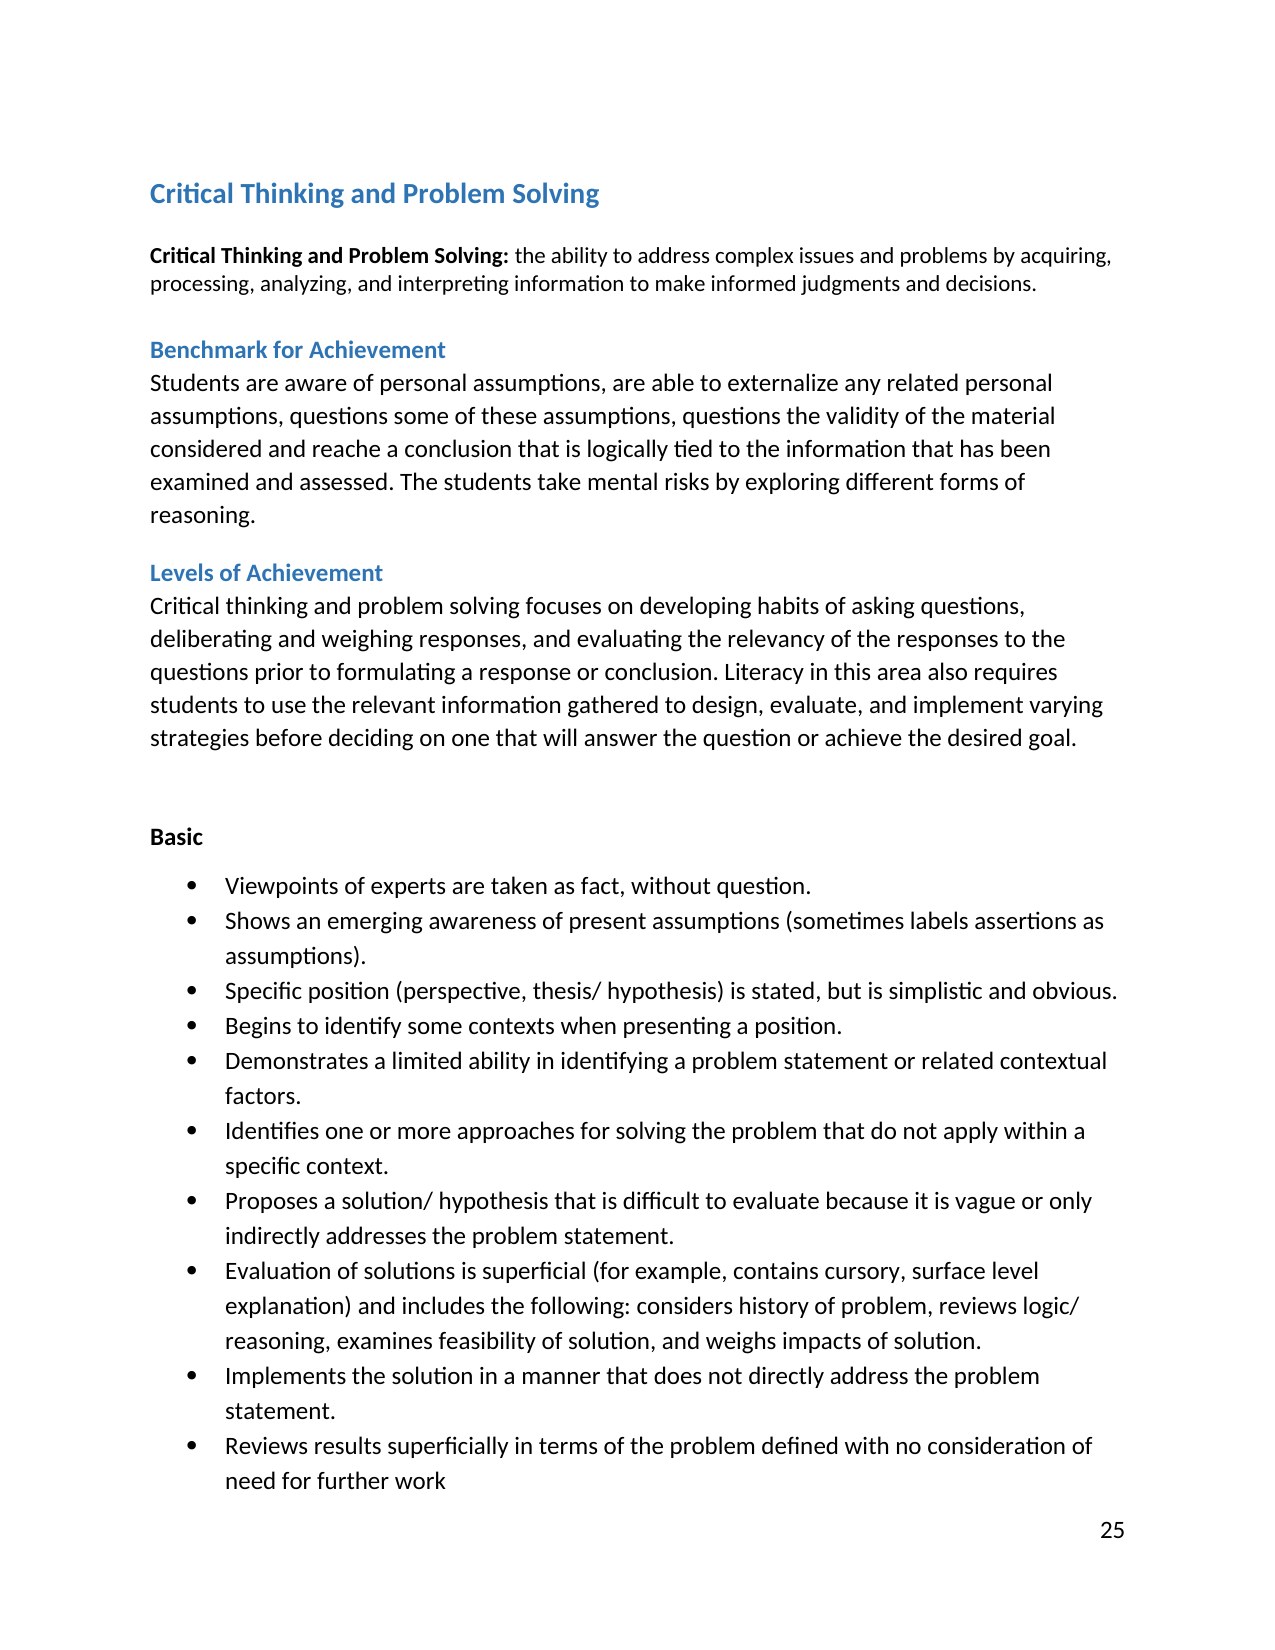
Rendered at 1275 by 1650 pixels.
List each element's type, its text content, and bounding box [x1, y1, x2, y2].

list Shows an emerging awareness of present assumptions (sometimes labels assertions as assumptions). [187, 905, 1125, 971]
text Students are aware of personal assumptions, are able to externalize any related personal assumptions, questions some of these assumptions, questions the validity of the material considered and reache a conclusion that is logically tied to the information that has been examined and assessed. The students take mental risks by exploring different forms of reasoning. [150, 367, 1125, 530]
list Viewpoints of experts are taken as fact, without question. [187, 870, 1125, 901]
text Basic [150, 821, 1125, 851]
subtitle Benchmark for Achievement [150, 302, 1125, 365]
list Reviews results superficially in terms of the problem defined with no consideration of need for further work [187, 1430, 1125, 1496]
text Critical Thinking and Problem Solving: the ability to address complex issues and problems by acquiring, processing, analyzing, and interpreting information to make informed judgments and decisions. [150, 241, 1125, 297]
list Demonstrates a limited ability in identifying a problem statement or related contextual factors. [187, 1045, 1125, 1111]
list Begins to identify some contexts when presenting a position. [187, 1010, 1125, 1041]
list Implements the solution in a manner that does not directly address the problem statement. [187, 1360, 1125, 1426]
subtitle Critical Thinking and Problem Solving [150, 175, 1125, 211]
list Proposes a solution/ hypothesis that is difficult to evaluate because it is vague or only indirectly addresses the problem statement. [187, 1185, 1125, 1251]
text Levels of Achievement Critical thinking and problem solving focuses on developing habits of asking questions, deliberating and weighing responses, and evaluating the relevancy of the responses to the questions prior to formulating a response or conclusion. Literacy in this area also requires students to use the relevant information gathered to design, evaluate, and implement varying strategies before deciding on one that will answer the question or achieve the desired goal. [150, 557, 1125, 752]
list Evaluation of solutions is superficial (for example, contains cursory, surface level explanation) and includes the following: considers history of problem, reviews logic/ reasoning, examines feasibility of solution, and weighs impacts of solution. [187, 1255, 1125, 1356]
list Specific position (perspective, thesis/ hypothesis) is stated, but is simplistic and obvious. [187, 975, 1125, 1006]
list Identifies one or more approaches for solving the problem that do not apply within a specific context. [187, 1115, 1125, 1181]
